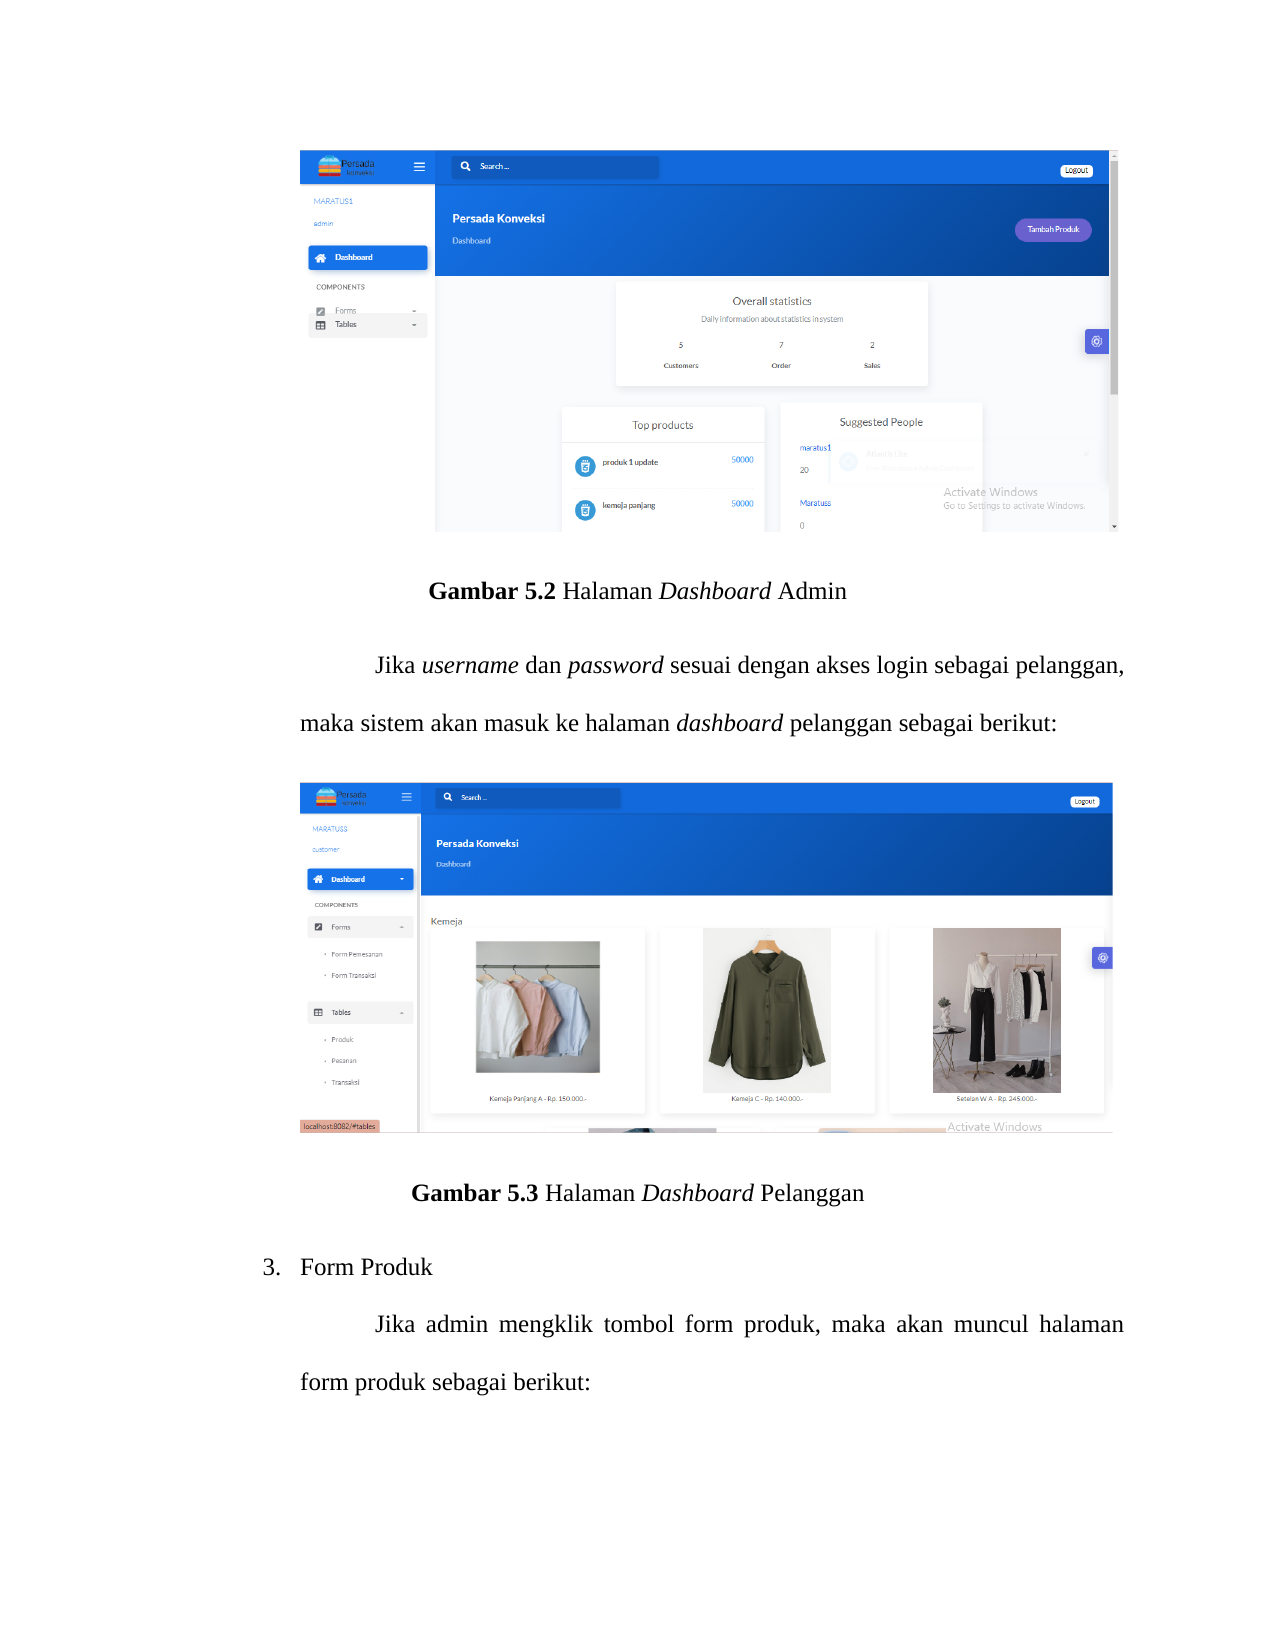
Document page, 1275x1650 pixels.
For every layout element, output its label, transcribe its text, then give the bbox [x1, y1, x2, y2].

picture [300, 150, 1119, 532]
text Gambar 5.3 Halaman Dashboard Pelanggan [150, 1178, 1125, 1206]
text Jika username dan password sesuai dengan akses login sebagai pelanggan, maka sistem akan masuk ke halaman dashboard pelanggan sebagai berikut: [300, 650, 1125, 737]
text Gambar 5.2 Halaman Dashboard Admin [150, 576, 1125, 605]
list Form Produk [262, 1252, 1125, 1281]
list Jika admin mengklik tombol form produk, maka akan muncul halaman form produk sebagai berikut: [300, 1309, 1125, 1396]
picture [300, 782, 1113, 1133]
